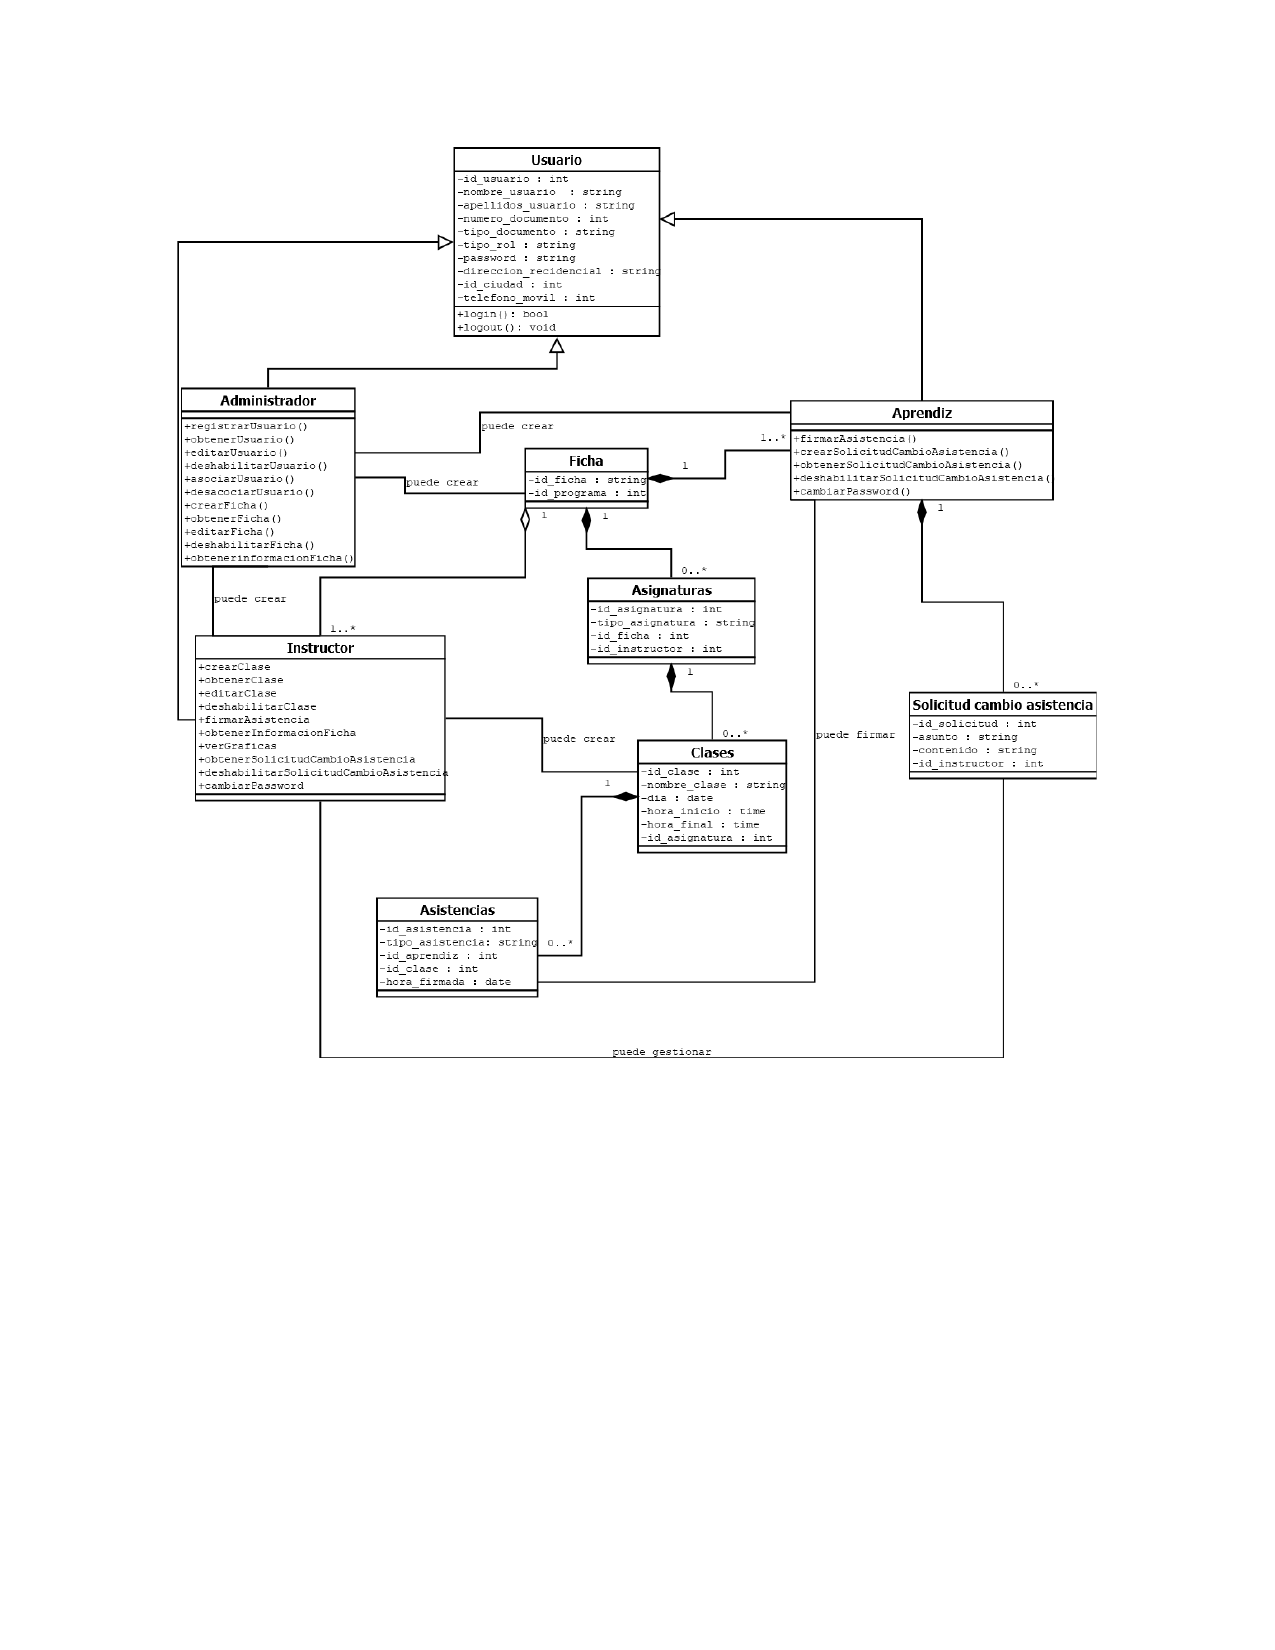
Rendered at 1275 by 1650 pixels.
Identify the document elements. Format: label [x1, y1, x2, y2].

picture [177, 147, 1097, 1058]
